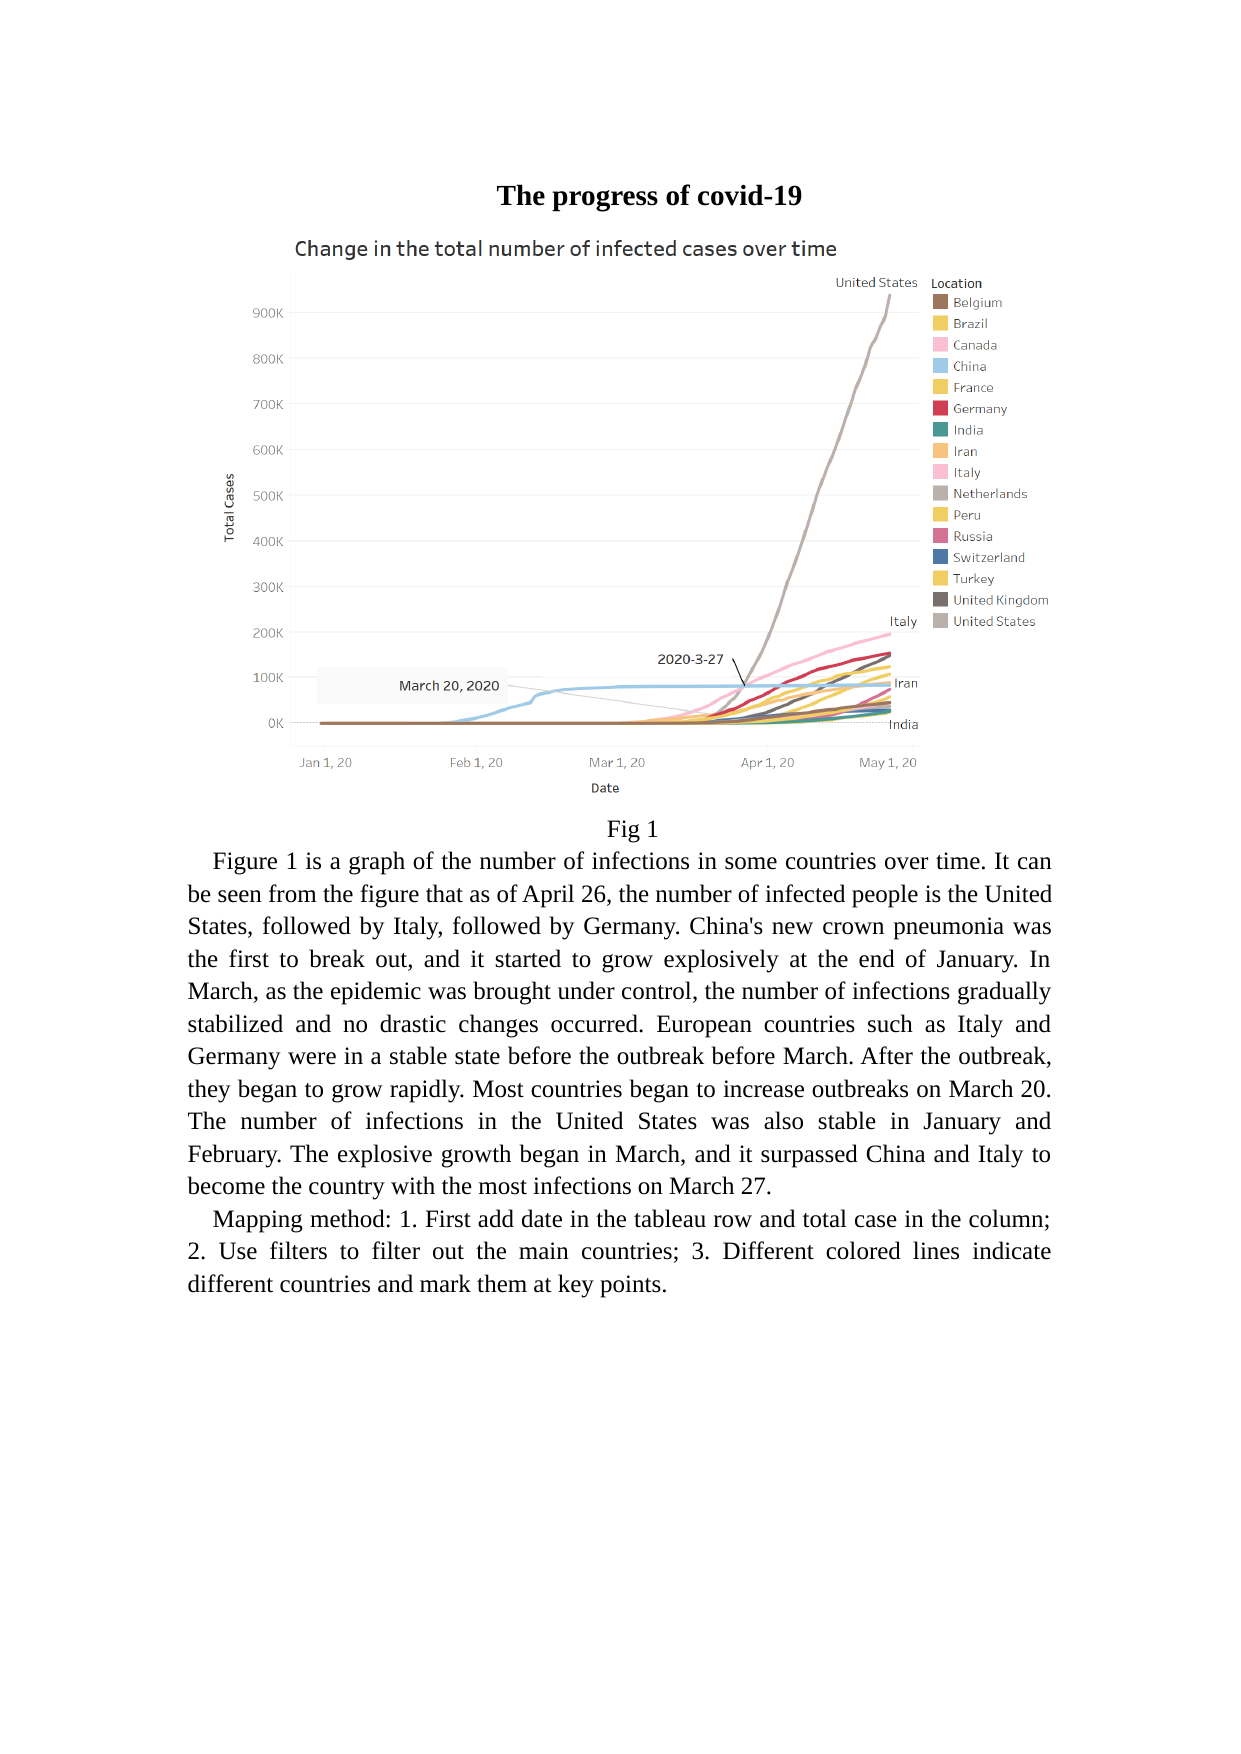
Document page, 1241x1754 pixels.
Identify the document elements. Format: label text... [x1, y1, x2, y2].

text Fig 1 [187, 812, 1053, 844]
text Figure 1 is a graph of the number of infections in some countries over time. It can be seen from the figure that as of April 26, the number of infected people is the United States, followed by Italy, followed by Germany. China's new crown pneumonia was the first to break out, and it started to grow explosively at the end of January. In March, as the epidemic was brought under control, the number of infections gradually stabilized and no drastic changes occurred. European countries such as Italy and Germany were in a stable state before the outbreak before March. After the outbreak, they began to grow rapidly. Most countries began to increase outbreaks on March 20. The number of infections in the United States was also stable in January and February. The explosive growth began in March, and it surpassed China and Italy to become the country with the most infections on March 27. [187, 844, 1053, 1202]
text The progress of covid-19 [187, 162, 1053, 227]
text Mapping method: 1. First add date in the tableau row and total case in the column; 2. Use filters to filter out the main countries; 3. Different colored lines indicate different countries and mark them at key points. [187, 1202, 1053, 1299]
picture [212, 227, 1078, 804]
